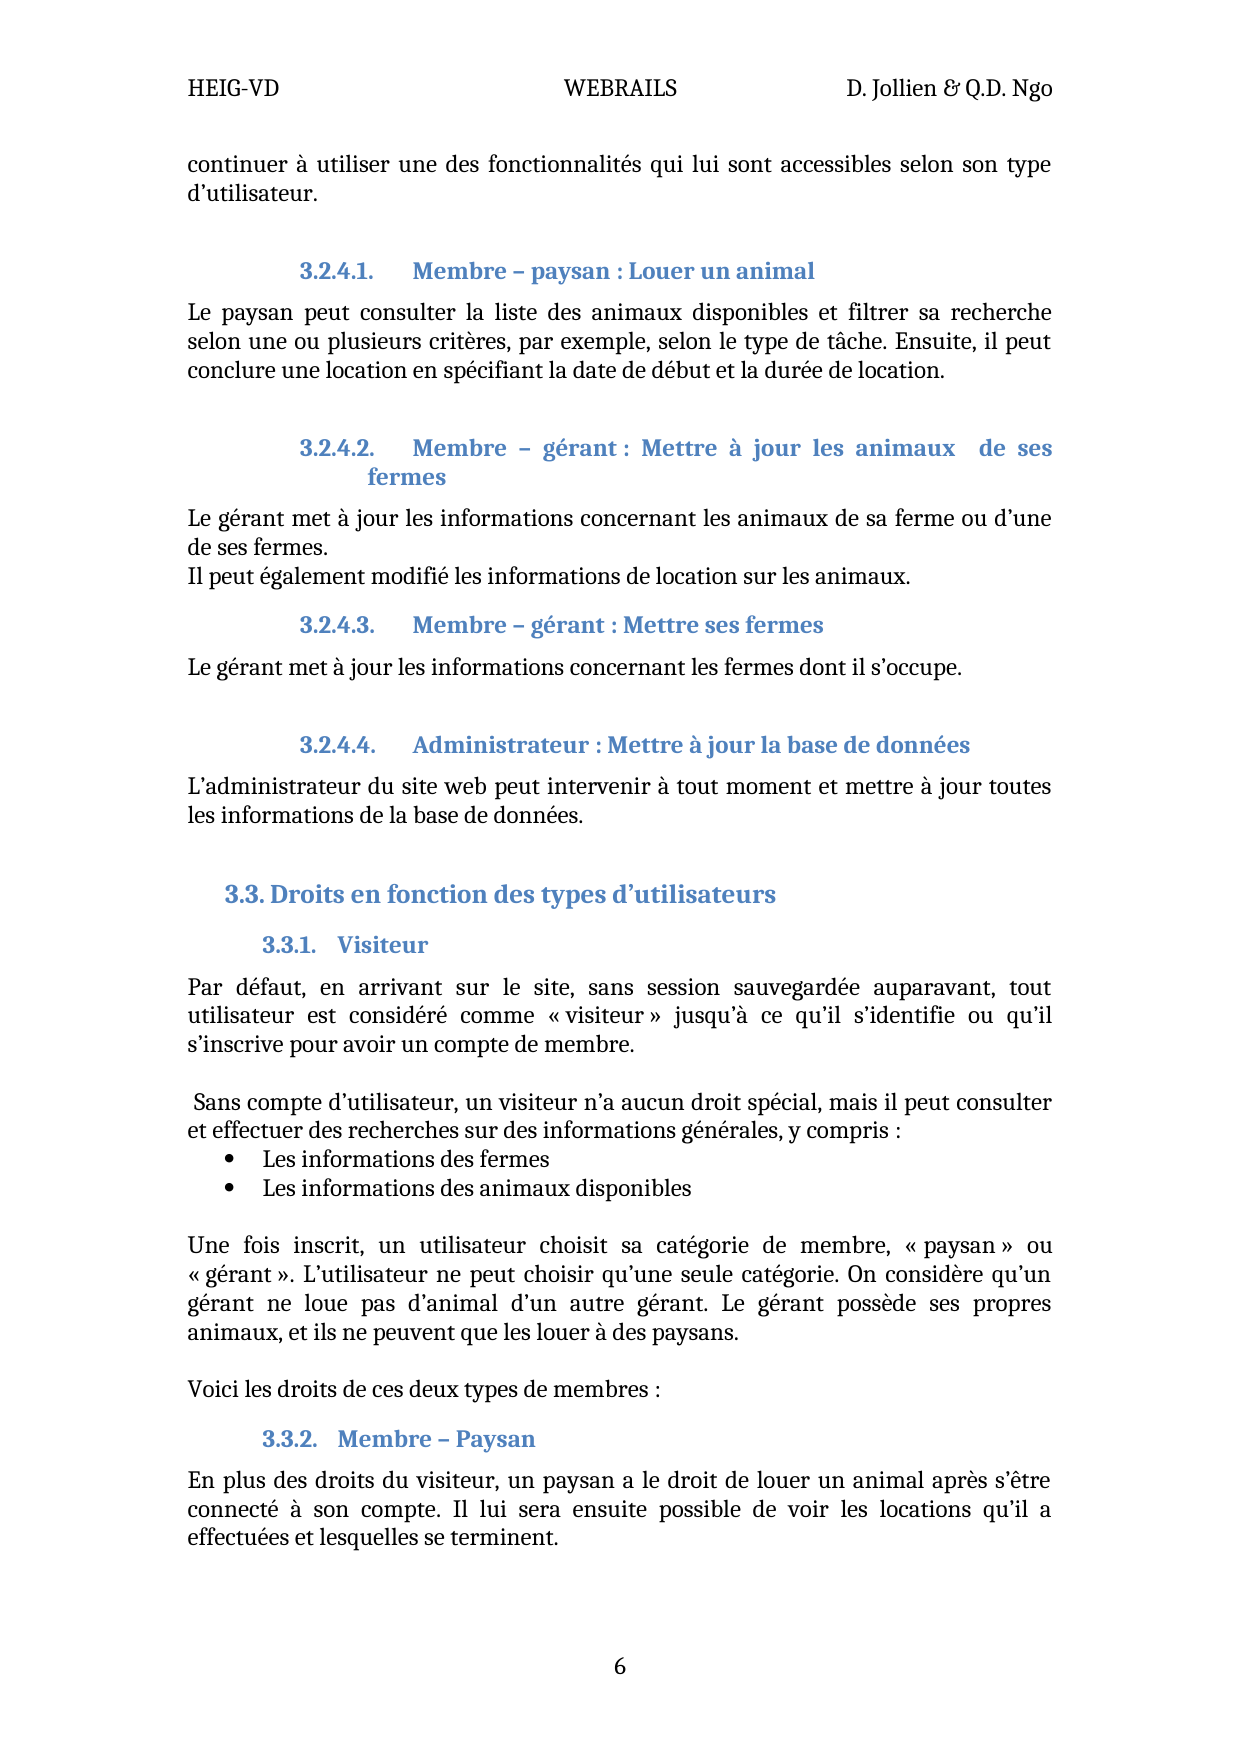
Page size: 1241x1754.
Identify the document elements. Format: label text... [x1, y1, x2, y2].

text Le gérant met à jour les informations concernant les fermes dont il s’occupe. [187, 652, 1053, 681]
text Le gérant met à jour les informations concernant les animaux de sa ferme ou d’une de ses fermes. [187, 504, 1053, 562]
subtitle Administrateur : Mettre à jour la base de données [300, 731, 1053, 759]
subtitle Membre – gérant : Mettre ses fermes [300, 611, 1053, 640]
text Une fois inscrit, un utilisateur choisit sa catégorie de membre, « paysan » ou « gérant ». L’utilisateur ne peut choisir qu’une seule catégorie. On considère qu’un gérant ne loue pas d’animal d’un autre gérant. Le gérant possède ses propres animaux, et ils ne peuvent que les louer à des paysans. [187, 1231, 1053, 1346]
subtitle Visiteur [262, 931, 1053, 960]
list Les informations des animaux disponibles [225, 1174, 1053, 1202]
list Les informations des fermes [225, 1145, 1053, 1174]
text Sans compte d’utilisateur, un visiteur n’a aucun droit spécial, mais il peut consulter et effectuer des recherches sur des informations générales, y compris : [187, 1087, 1053, 1145]
text Par défaut, en arrivant sur le site, sans session sauvegardée auparavant, tout utilisateur est considéré comme « visiteur » jusqu’à ce qu’il s’identifie ou qu’il s’inscrive pour avoir un compte de membre. [187, 972, 1053, 1059]
text Il peut également modifié les informations de location sur les animaux. [187, 562, 1053, 590]
text Le paysan peut consulter la liste des animaux disponibles et filtrer sa recherche selon une ou plusieurs critères, par exemple, selon le type de tâche. Ensuite, il peut conclure une location en spécifiant la date de début et la durée de location. [187, 298, 1053, 384]
text Voici les droits de ces deux types de membres : [187, 1375, 1053, 1404]
subtitle Droits en fonction des types d’utilisateurs [225, 879, 1053, 910]
text En plus des droits du visiteur, un paysan a le droit de louer un animal après s’être connecté à son compte. Il lui sera ensuite possible de voir les locations qu’il a effectuées et lesquelles se terminent. [187, 1466, 1053, 1552]
subtitle Membre – paysan : Louer un animal [300, 257, 1053, 286]
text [187, 150, 1053, 207]
text L’administrateur du site web peut intervenir à tout moment et mettre à jour toutes les informations de la base de données. [187, 772, 1053, 829]
subtitle Membre – gérant : Mettre à jour les animaux de ses fermes [300, 434, 1053, 492]
subtitle Membre – Paysan [262, 1424, 1053, 1453]
